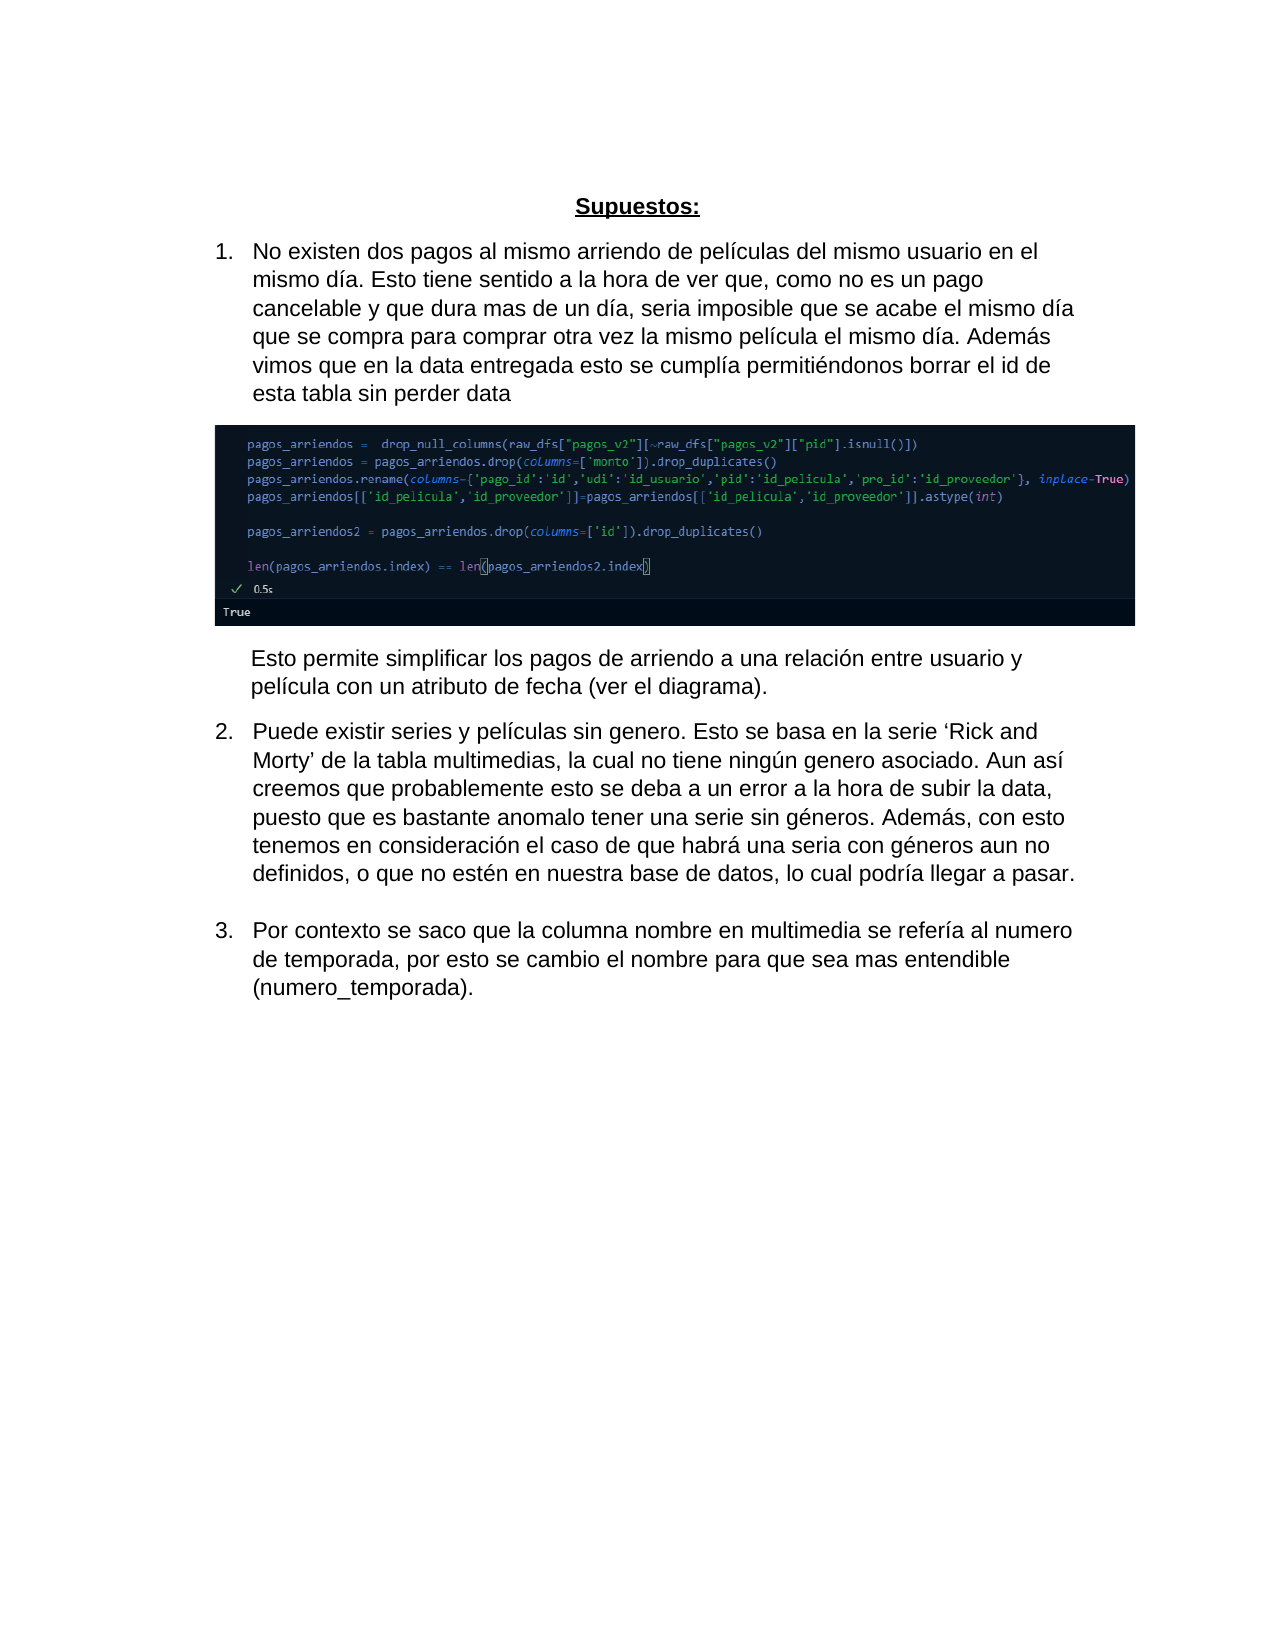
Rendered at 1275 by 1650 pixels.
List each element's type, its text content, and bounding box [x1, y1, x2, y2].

text Supuestos: [177, 193, 1098, 219]
text Esto permite simplificar los pagos de arriendo a una relación entre usuario y película con un atributo de fecha (ver el diagrama). [251, 644, 1098, 699]
list No existen dos pagos al mismo arriendo de películas del mismo usuario en el mismo día. Esto tiene sentido a la hora de ver que, como no es un pago cancelable y que dura mas de un día, seria imposible que se acabe el mismo día que se compra para comprar otra vez la mismo película el mismo día. Además vimos que en la data entregada esto se cumplía permitiéndonos borrar el id de esta tabla sin perder data [215, 238, 1098, 406]
picture [214, 425, 1136, 626]
list Puede existir series y películas sin genero. Esto se basa en la serie ‘Rick and Morty’ de la tabla multimedias, la cual no tiene ningún genero asociado. Aun así creemos que probablemente esto se deba a un error a la hora de subir la data, puesto que es bastante anomalo tener una serie sin géneros. Además, con esto tenemos en consideración el caso de que habrá una seria con géneros aun no definidos, o que no estén en nuestra base de datos, lo cual podría llegar a pasar. [215, 718, 1098, 887]
list Por contexto se saco que la columna nombre en multimedia se refería al numero de temporada, por esto se cambio el nombre para que sea mas entendible (numero_temporada). [215, 917, 1098, 1000]
